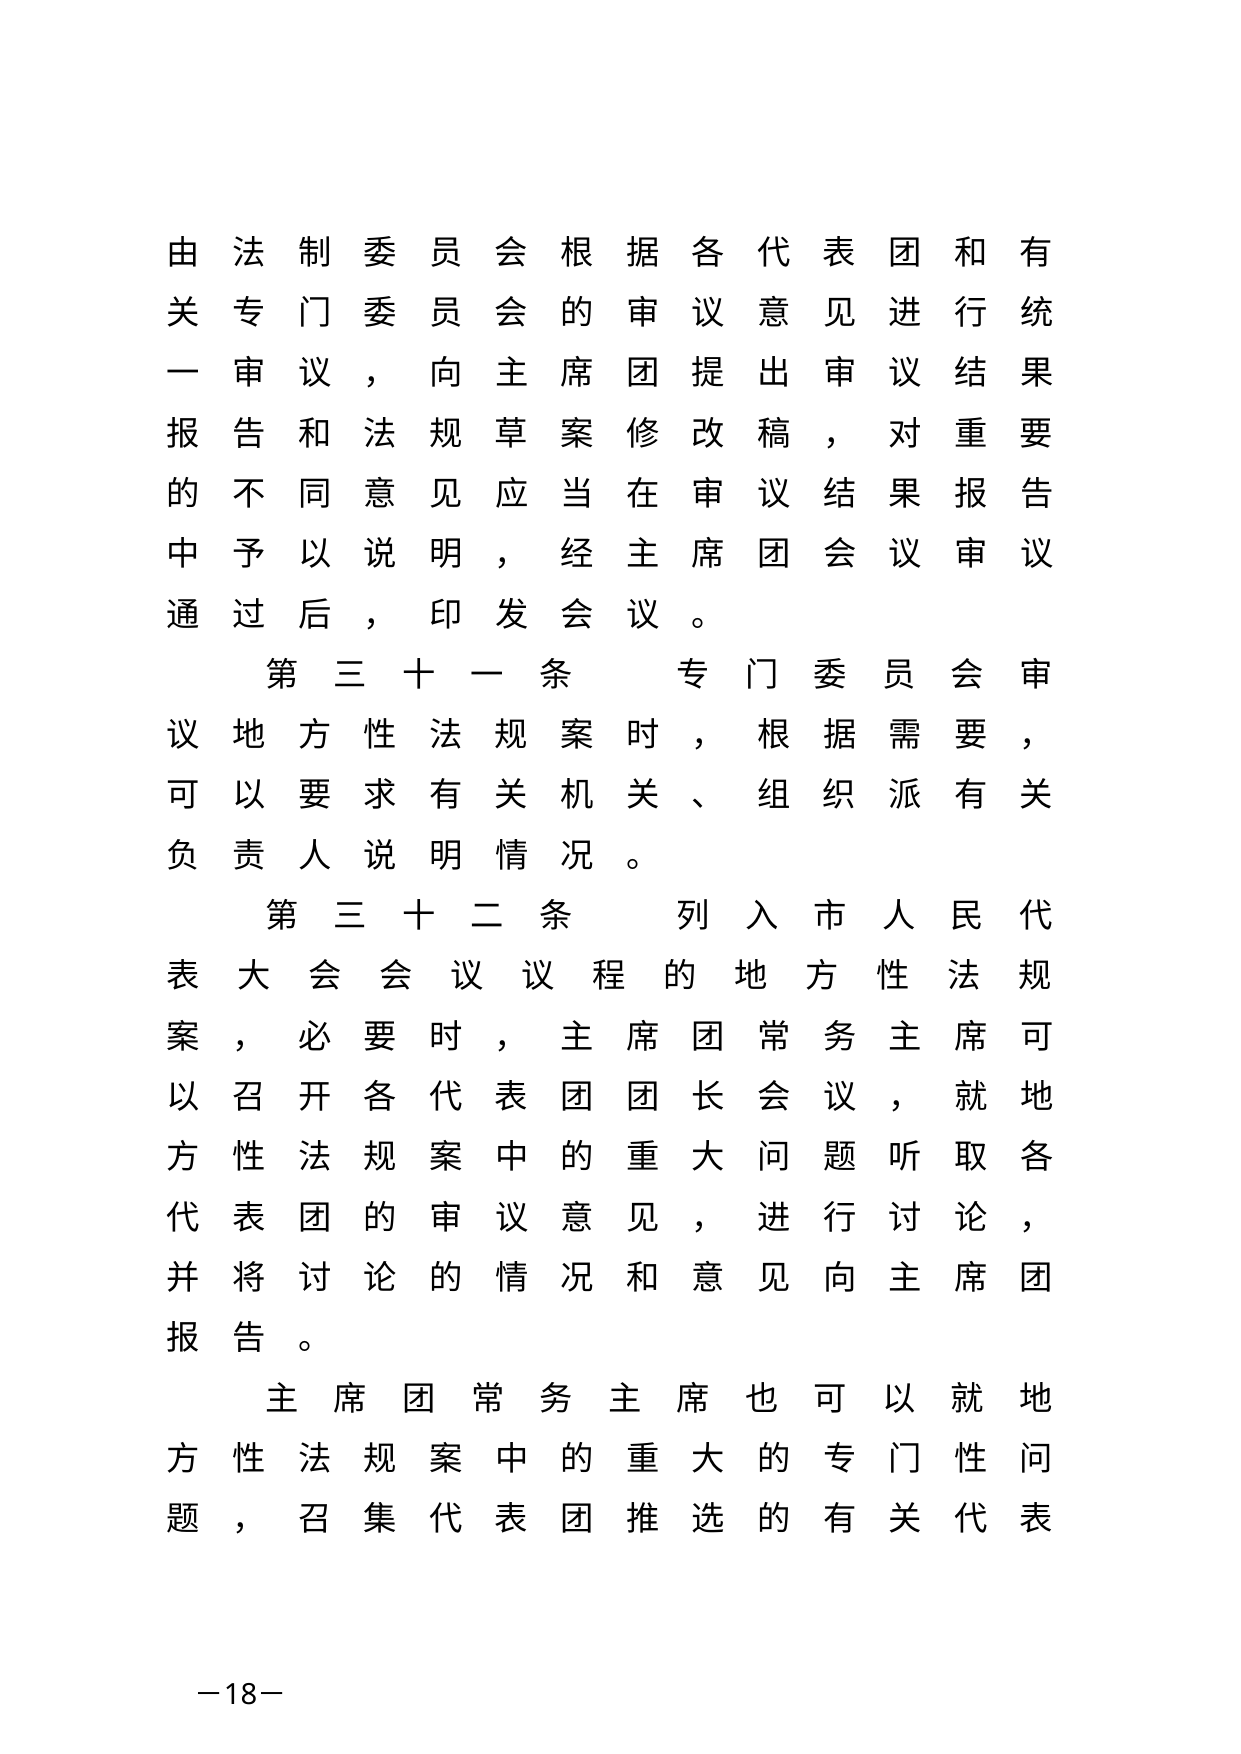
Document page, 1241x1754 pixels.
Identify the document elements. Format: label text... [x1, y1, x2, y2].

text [167, 1365, 1085, 1546]
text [167, 219, 1085, 642]
text 第三十一条 专门委员会审议地方性法规案时，根据需要，可以要求有关机关、组织派有关负责人说明情况。 [167, 642, 1085, 883]
text 第三十二条 列入市人民代表大会会议议程的地方性法规案，必要时，主席团常务主席可以召开各代表团团长会议，就地方性法规案中的重大问题听取各代表团的审议意见，进行讨论，并将讨论的情况和意见向主席团报告。 [167, 883, 1085, 1365]
